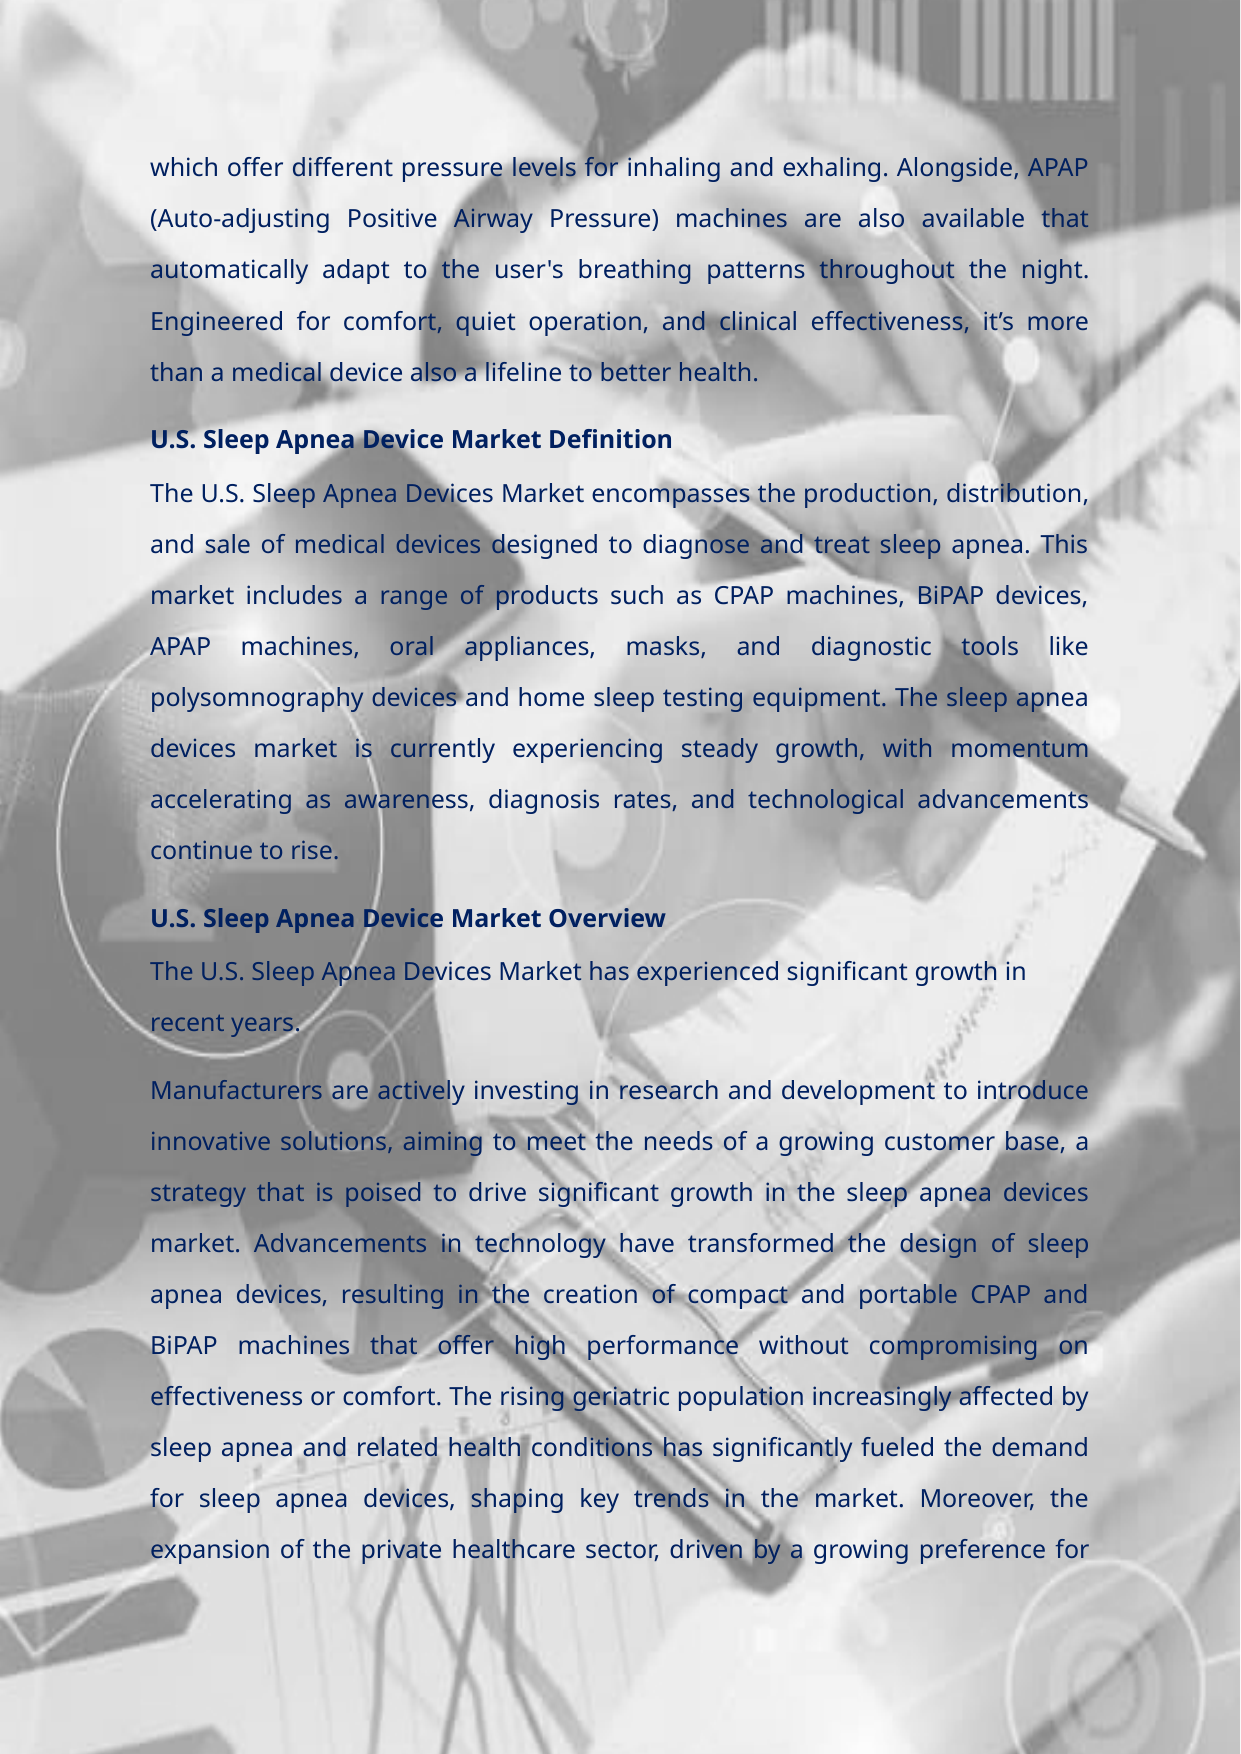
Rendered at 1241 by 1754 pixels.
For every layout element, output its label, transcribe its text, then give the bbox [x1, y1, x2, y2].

text U.S. Sleep Apnea Device Market Overview [150, 900, 1090, 934]
text The U.S. Sleep Apnea Devices Market encompasses the production, distribution, and sale of medical devices designed to diagnose and treat sleep apnea. This market includes a range of products such as CPAP machines, BiPAP devices, APAP machines, oral appliances, masks, and diagnostic tools like polysomnography devices and home sleep testing equipment. The sleep apnea devices market is currently experiencing steady growth, with momentum accelerating as awareness, diagnosis rates, and technological advancements continue to rise. [150, 475, 1090, 867]
text U.S. Sleep Apnea Device Market Definition [150, 422, 1090, 456]
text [150, 150, 1090, 388]
text The U.S. Sleep Apnea Devices Market has experienced significant growth in recent years. [150, 954, 1090, 1039]
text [150, 1072, 1090, 1566]
